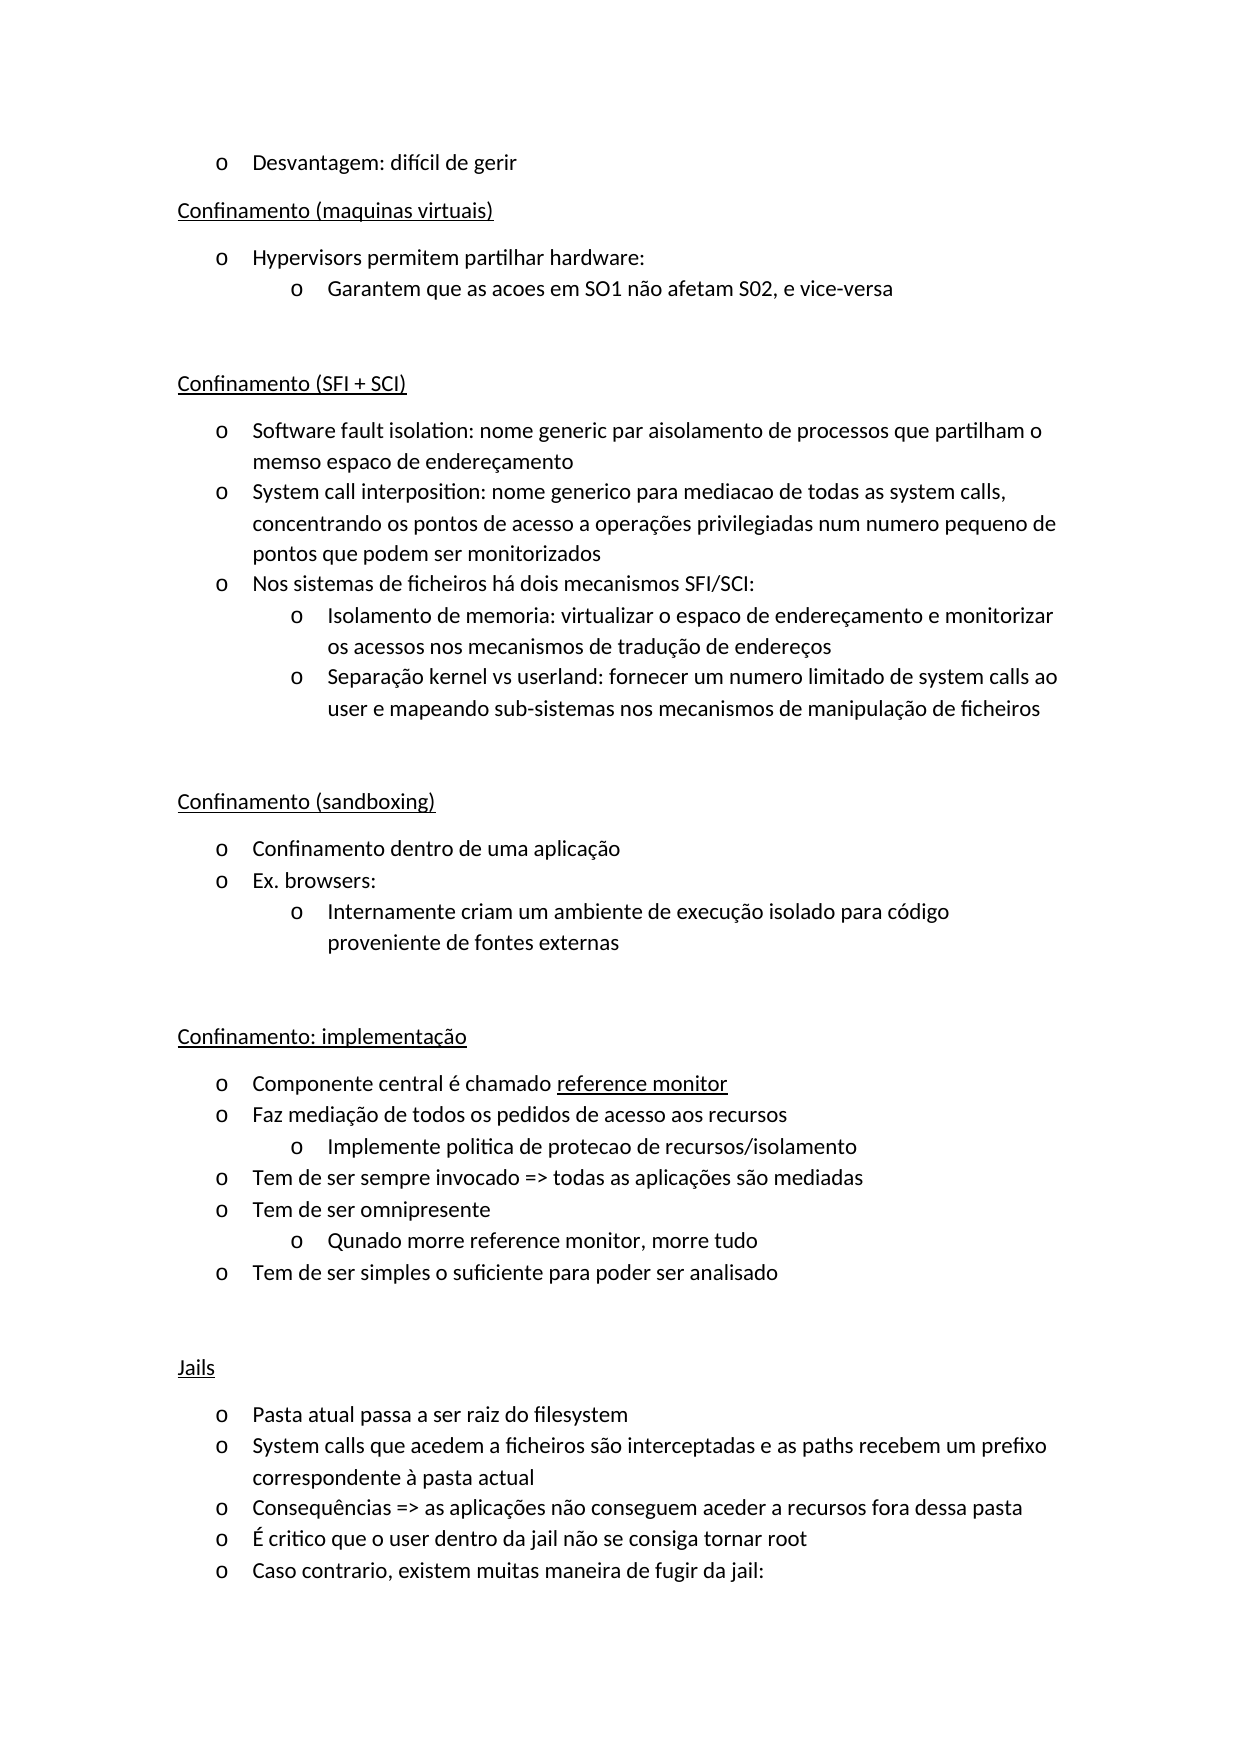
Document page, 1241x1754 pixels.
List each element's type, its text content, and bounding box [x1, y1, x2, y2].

list Tem de ser omnipresente [215, 1195, 1063, 1224]
list Implemente politica de protecao de recursos/isolamento [290, 1132, 1063, 1161]
list System call interposition: nome generico para mediacao de todas as system calls, concentrando os pontos de acesso a operações privilegiadas num numero pequeno de pontos que podem ser monitorizados [215, 477, 1063, 567]
list É critico que o user dentro da jail não se consiga tornar root [215, 1524, 1063, 1553]
list Garantem que as acoes em SO1 não afetam S02, e vice-versa [290, 274, 1063, 303]
list Ex. browsers: [215, 866, 1063, 895]
list Componente central é chamado reference monitor [215, 1069, 1063, 1098]
list Separação kernel vs userland: fornecer um numero limitado de system calls ao user e mapeando sub-sistemas nos mecanismos de manipulação de ficheiros [290, 662, 1063, 722]
text Confinamento (SFI + SCI) [177, 369, 1063, 397]
list Internamente criam um ambiente de execução isolado para código proveniente de fontes externas [290, 897, 1063, 957]
list Qunado morre reference monitor, morre tudo [290, 1226, 1063, 1256]
text Confinamento: implementação [177, 1022, 1063, 1050]
list System calls que acedem a ficheiros são interceptadas e as paths recebem um prefixo correspondente à pasta actual [215, 1431, 1063, 1491]
list Pasta atual passa a ser raiz do filesystem [215, 1400, 1063, 1429]
list Faz mediação de todos os pedidos de acesso aos recursos [215, 1101, 1063, 1130]
list Consequências => as aplicações não conseguem aceder a recursos fora dessa pasta [215, 1493, 1063, 1522]
list Hypervisors permitem partilhar hardware: [215, 243, 1063, 272]
text Confinamento (maquinas virtuais) [177, 196, 1063, 224]
list Tem de ser sempre invocado => todas as aplicações são mediadas [215, 1163, 1063, 1193]
list Confinamento dentro de uma aplicação [215, 834, 1063, 863]
list Nos sistemas de ficheiros há dois mecanismos SFI/SCI: [215, 569, 1063, 598]
text Jails [177, 1353, 1063, 1381]
list Isolamento de memoria: virtualizar o espaco de endereçamento e monitorizar os acessos nos mecanismos de tradução de endereços [290, 601, 1063, 660]
text Confinamento (sandboxing) [177, 787, 1063, 815]
list Software fault isolation: nome generic par aisolamento de processos que partilham o memso espaco de endereçamento [215, 416, 1063, 475]
list Desvantagem: difícil de gerir [215, 148, 1063, 177]
list Tem de ser simples o suficiente para poder ser analisado [215, 1258, 1063, 1287]
list Caso contrario, existem muitas maneira de fugir da jail: [215, 1556, 1063, 1585]
